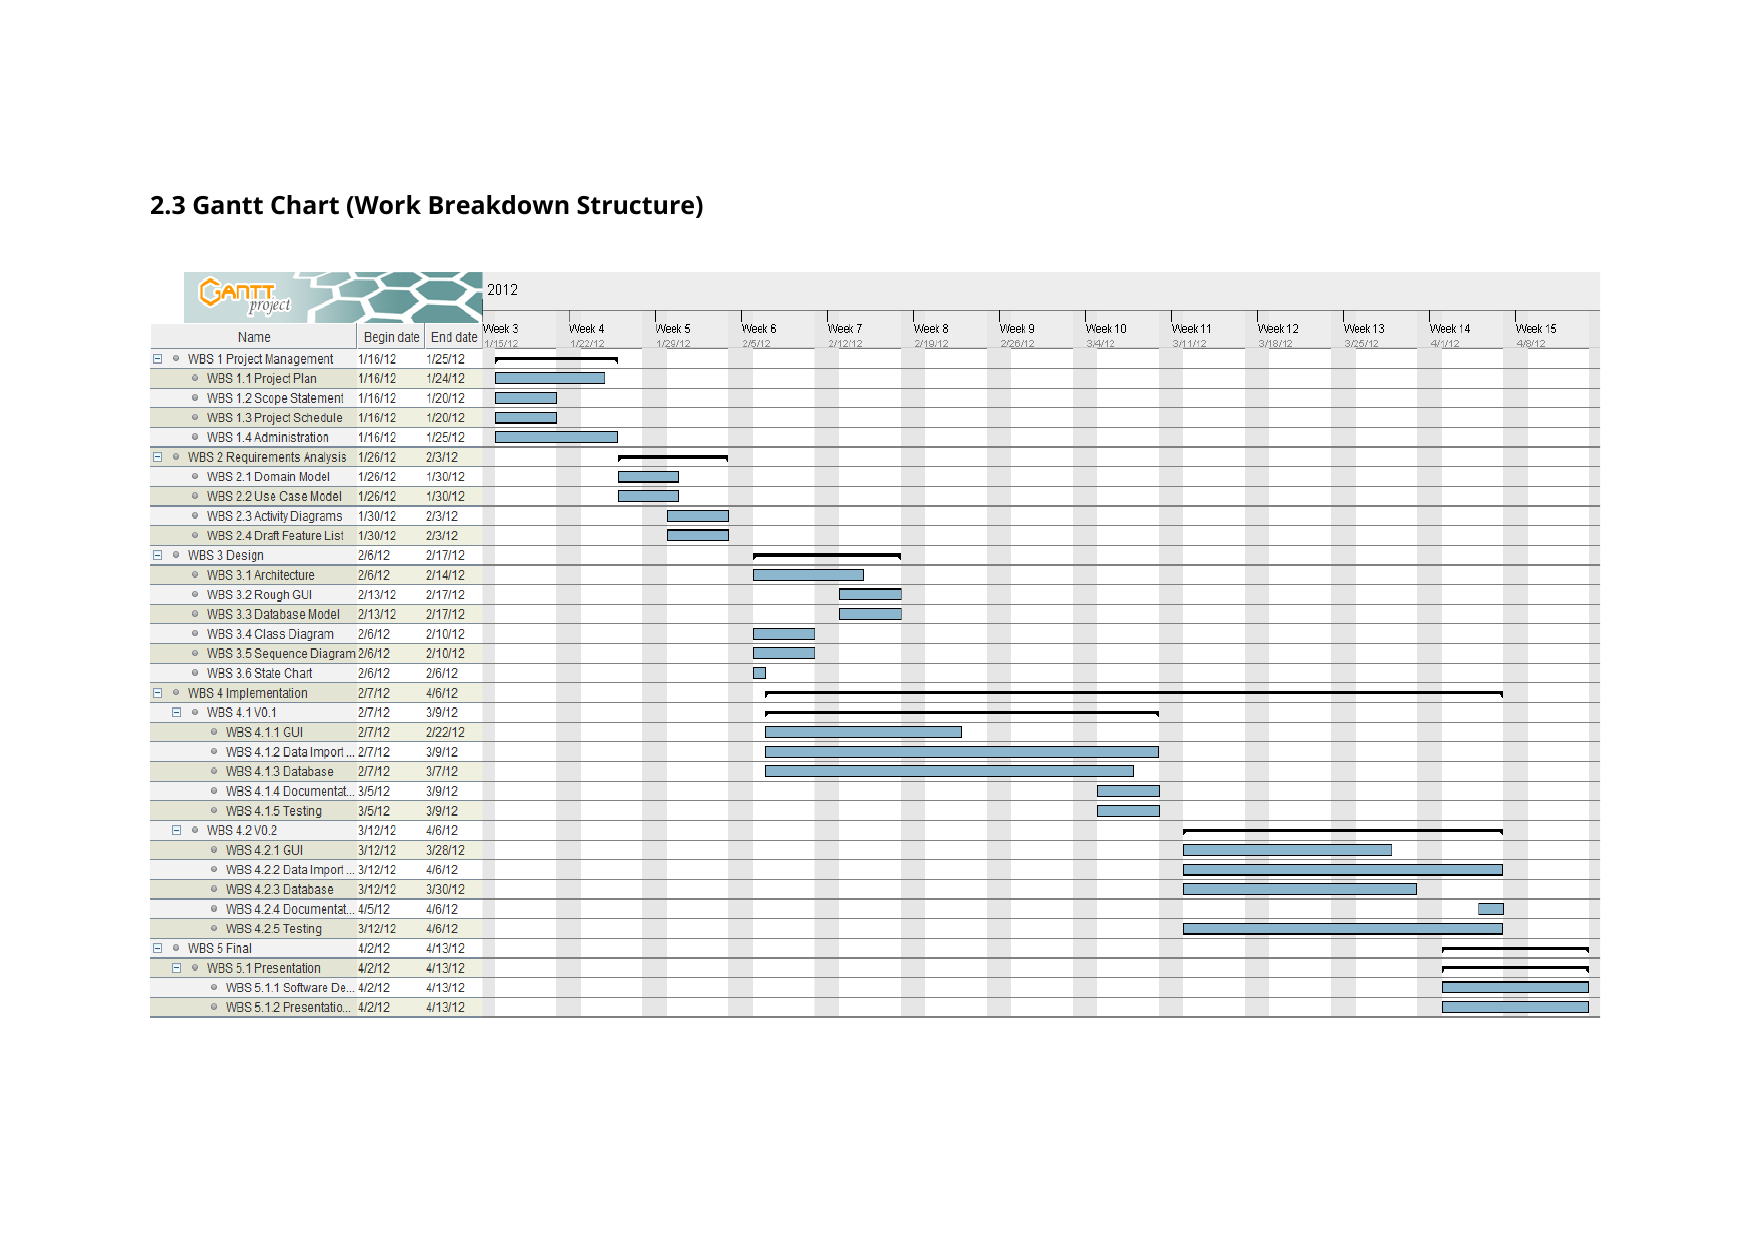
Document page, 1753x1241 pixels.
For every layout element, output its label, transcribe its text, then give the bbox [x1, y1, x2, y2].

picture [150, 221, 1600, 1018]
